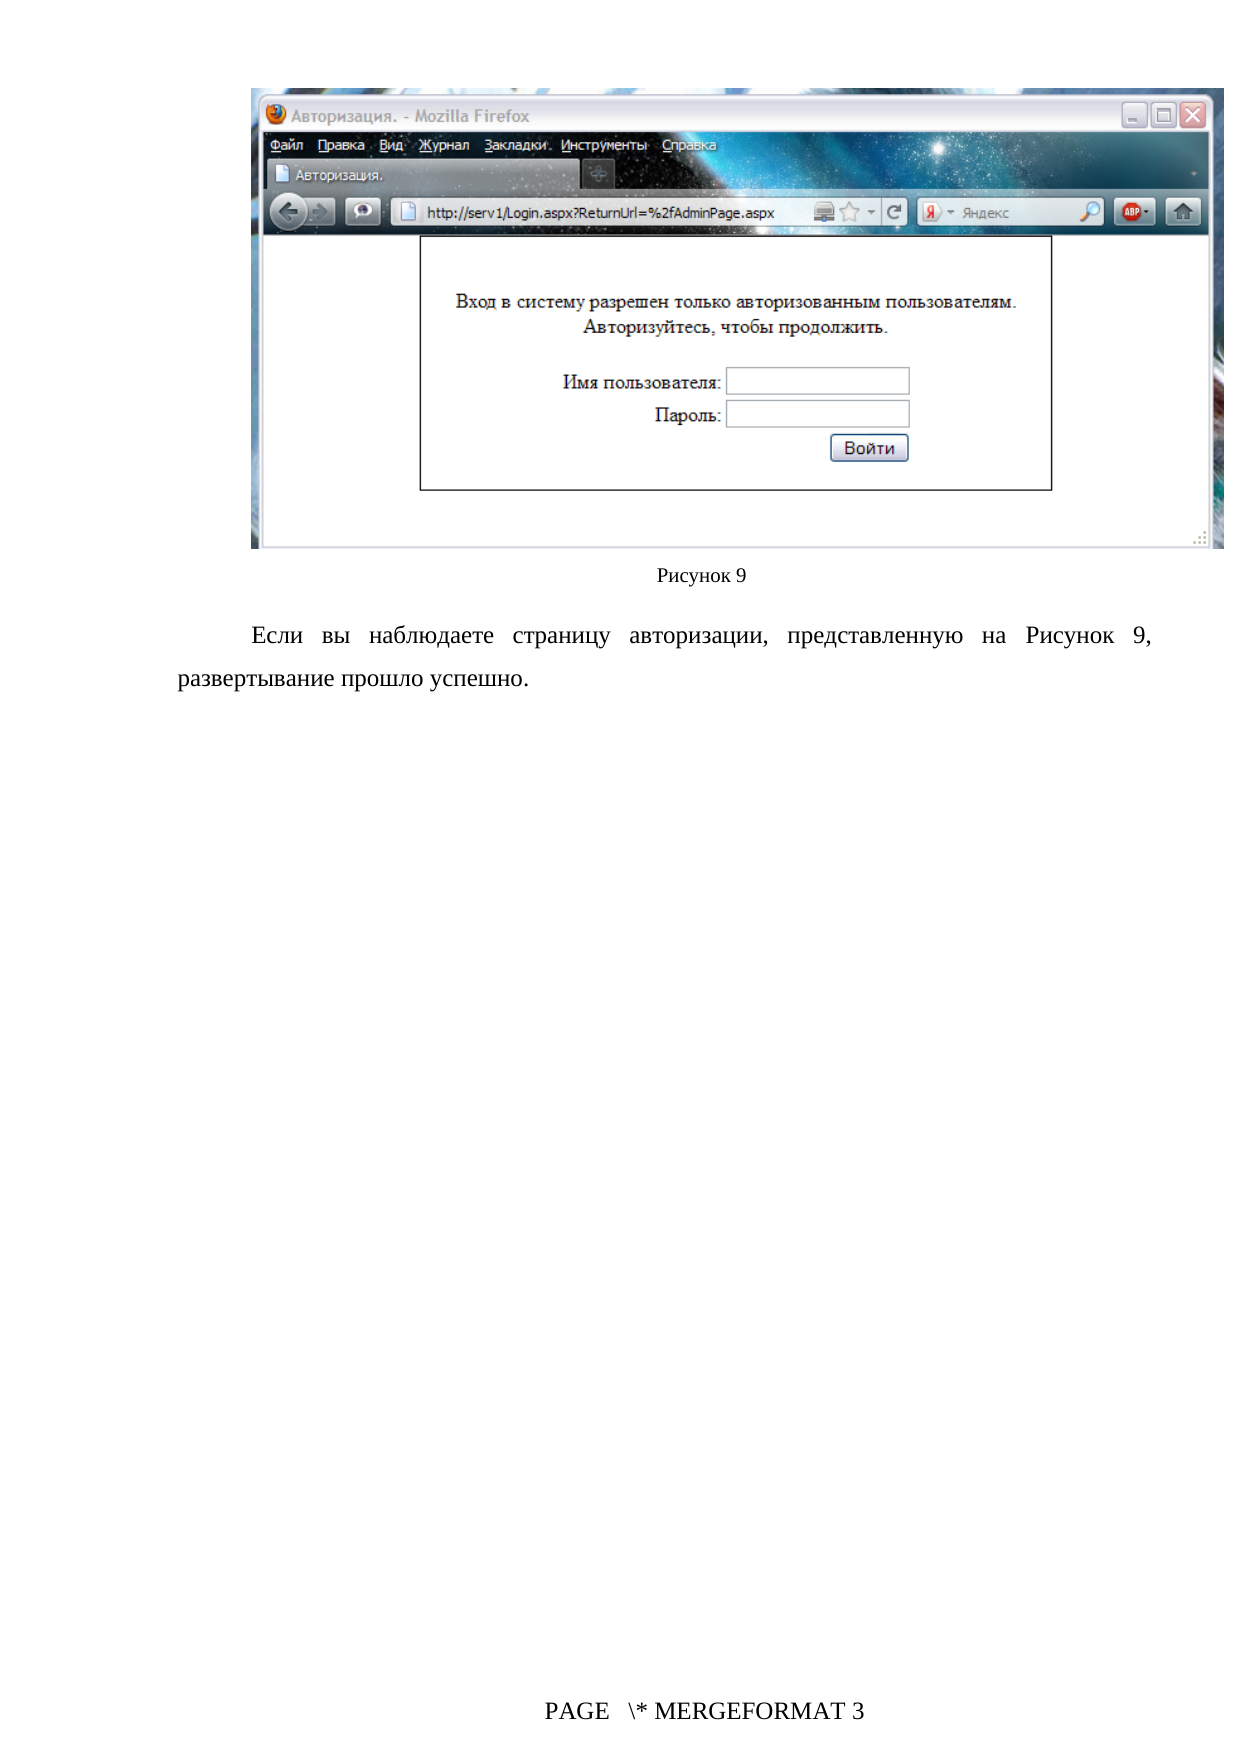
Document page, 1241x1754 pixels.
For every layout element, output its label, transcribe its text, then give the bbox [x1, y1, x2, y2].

picture [251, 88, 1224, 549]
text Если вы наблюдаете страницу авторизации, представленную на рисунке 9, развертывание прошло успешно. [177, 620, 1152, 692]
